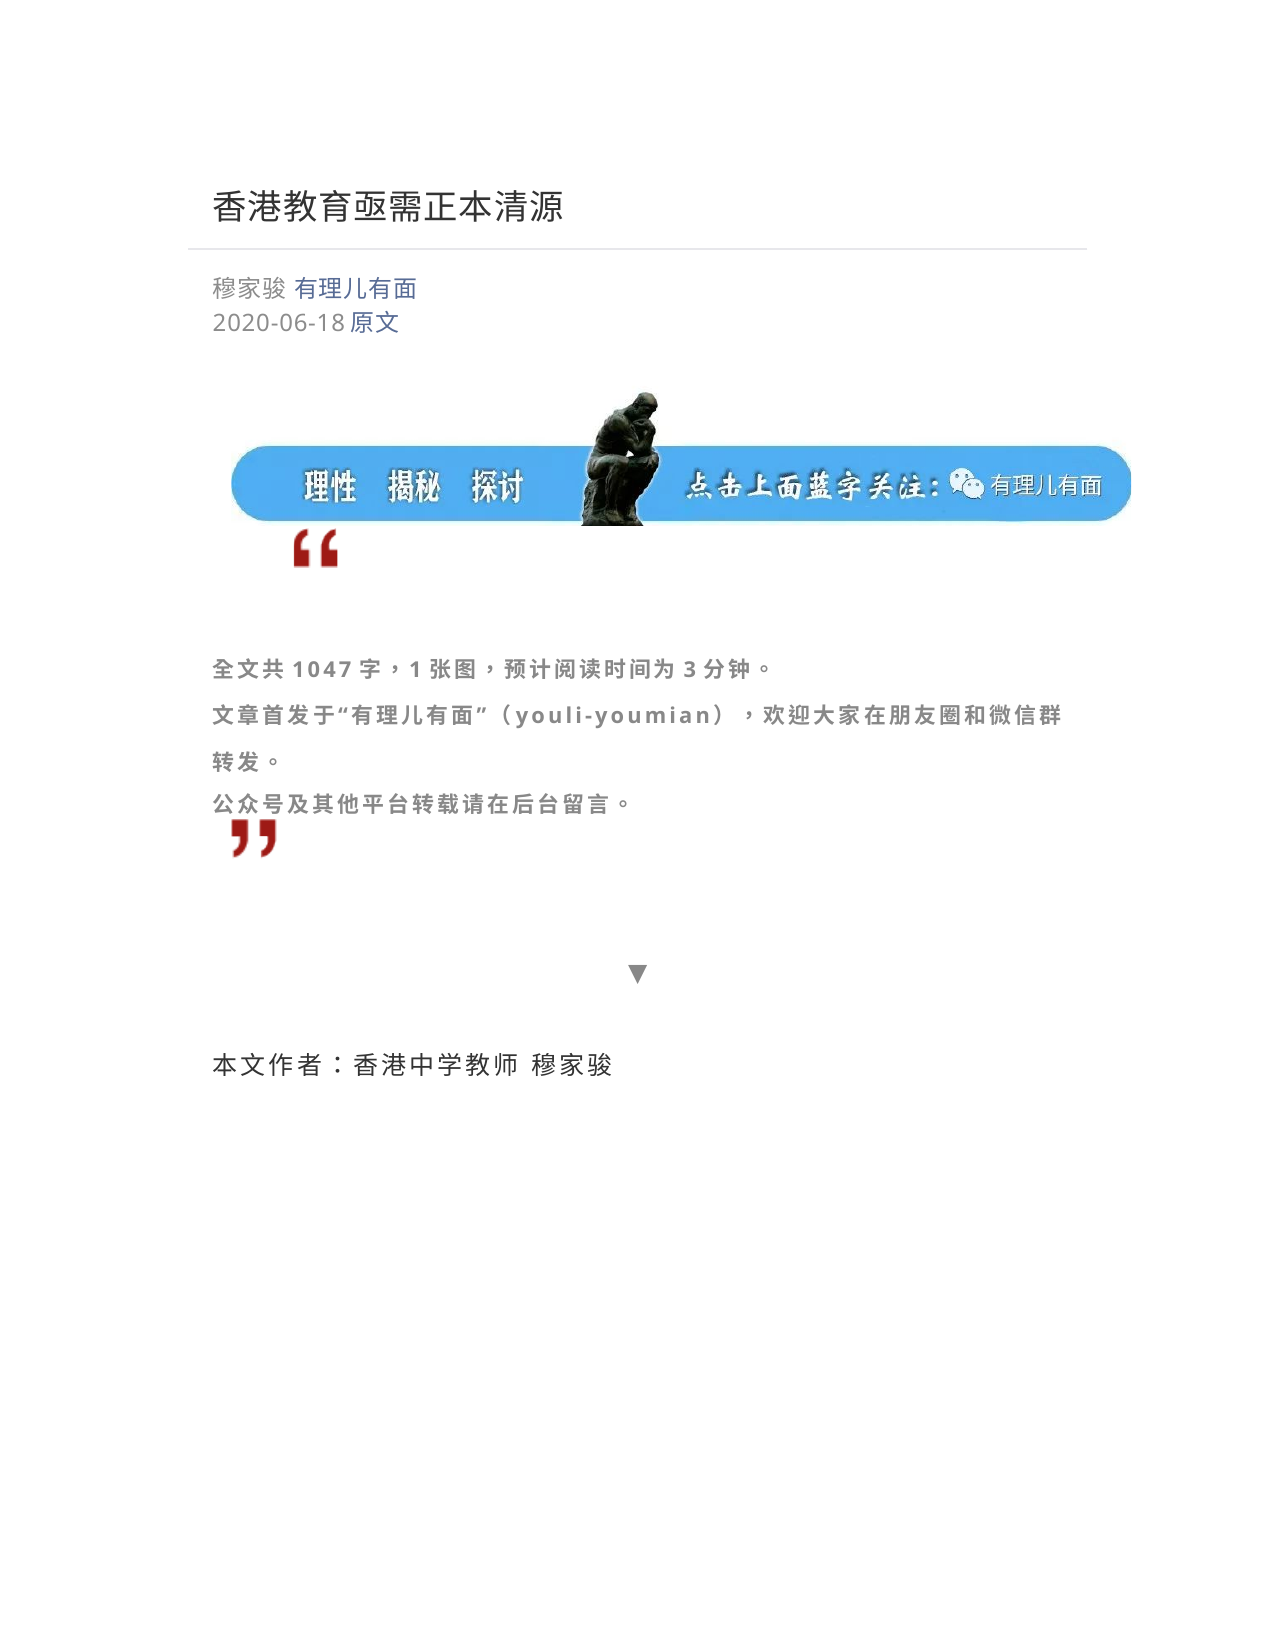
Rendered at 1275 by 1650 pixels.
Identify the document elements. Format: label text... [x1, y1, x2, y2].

picture [293, 528, 338, 568]
title 香港教育亟需正本清源 [187, 150, 1087, 250]
text 2020-06-18原文 发表于 [212, 304, 1062, 338]
list 穆家骏 有理儿有面 [212, 272, 1062, 304]
text 全文共1047字，1张图，预计阅读时间为3分钟。 [212, 641, 1062, 684]
text 本文作者：香港中学教师 穆家骏 [212, 1035, 1062, 1082]
text 文章首发于“有理儿有面”（youli-youmian），欢迎大家在朋友圈和微信群转发。 [212, 684, 1062, 777]
picture [231, 372, 1132, 526]
text 公众号及其他平台转载请在后台留言。 [212, 777, 1062, 819]
text ▼ [212, 949, 1062, 989]
picture [231, 819, 277, 859]
